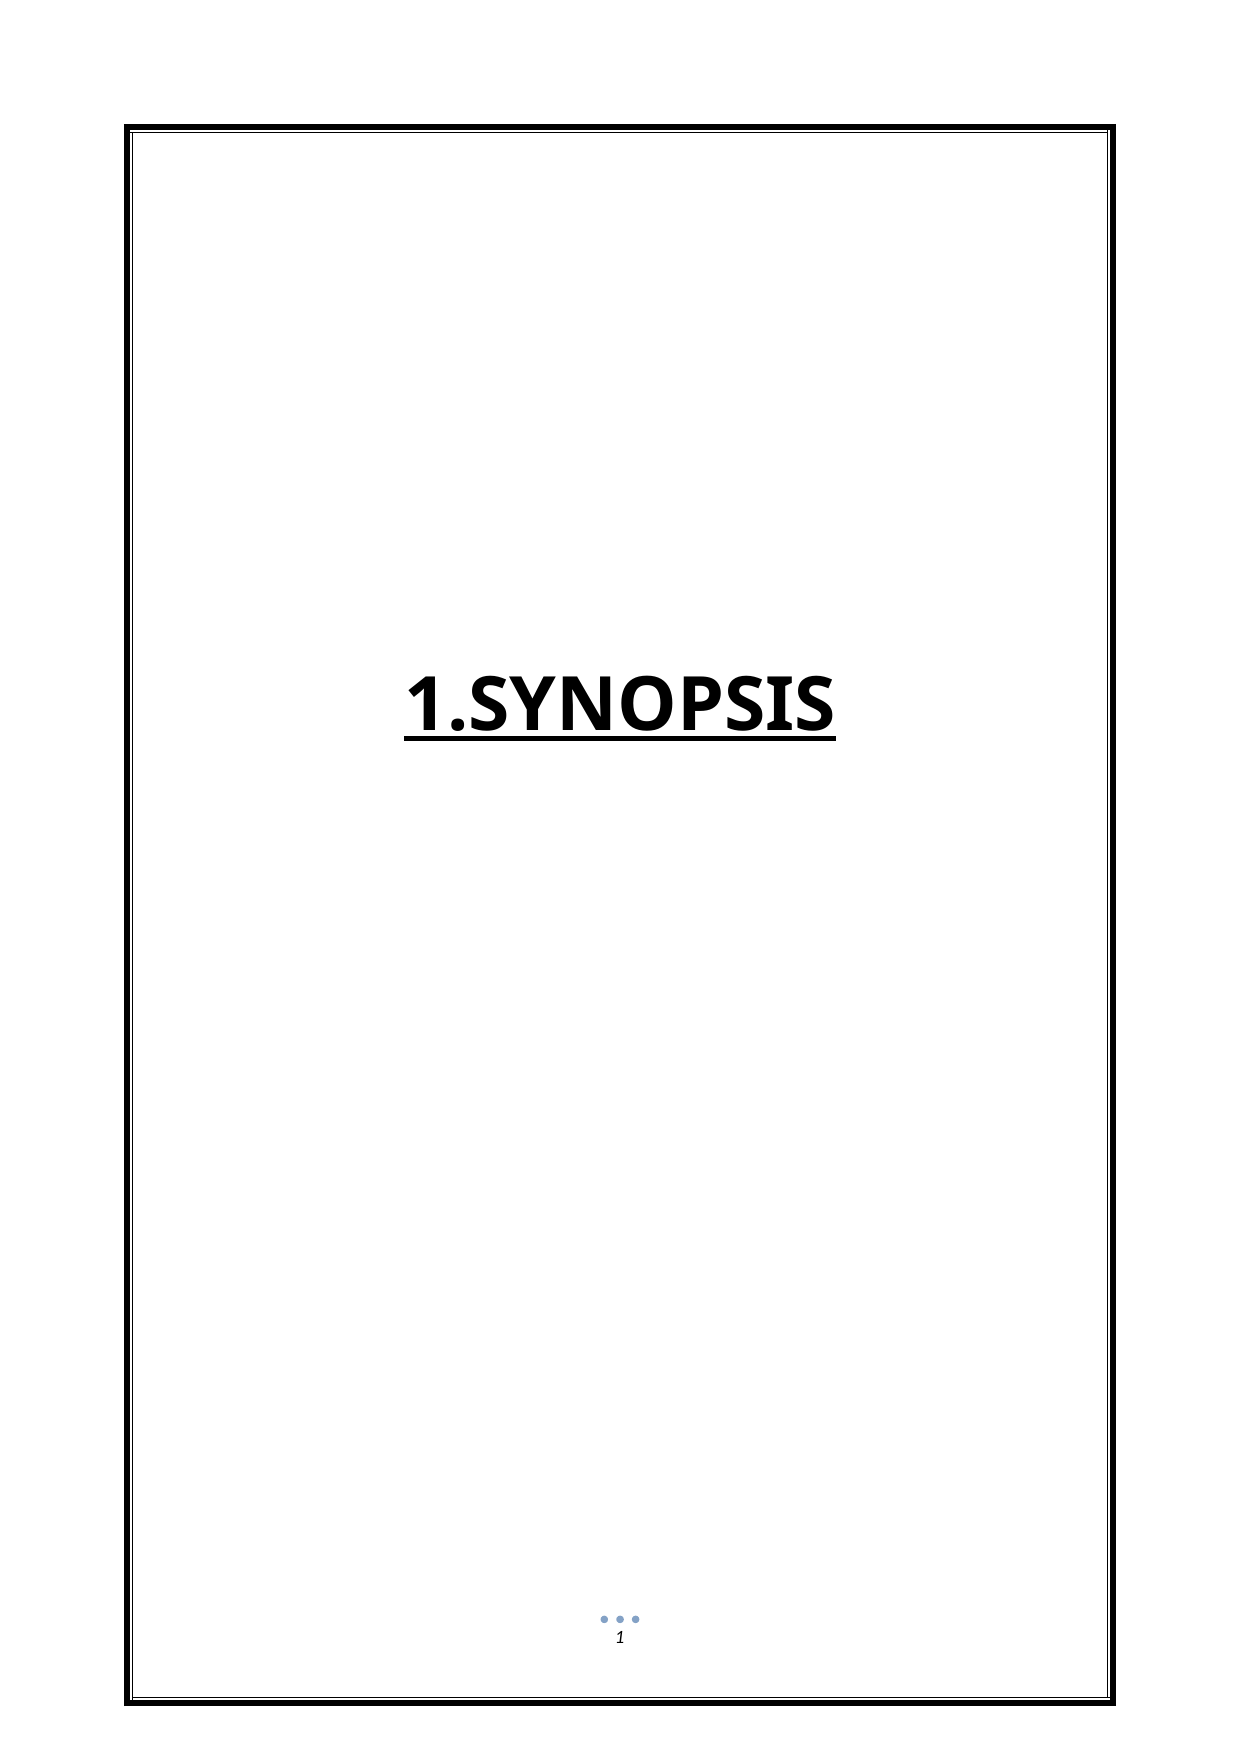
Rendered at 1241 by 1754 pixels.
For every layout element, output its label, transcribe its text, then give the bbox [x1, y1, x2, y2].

subtitle 1.SYNOPSIS [150, 650, 1090, 752]
